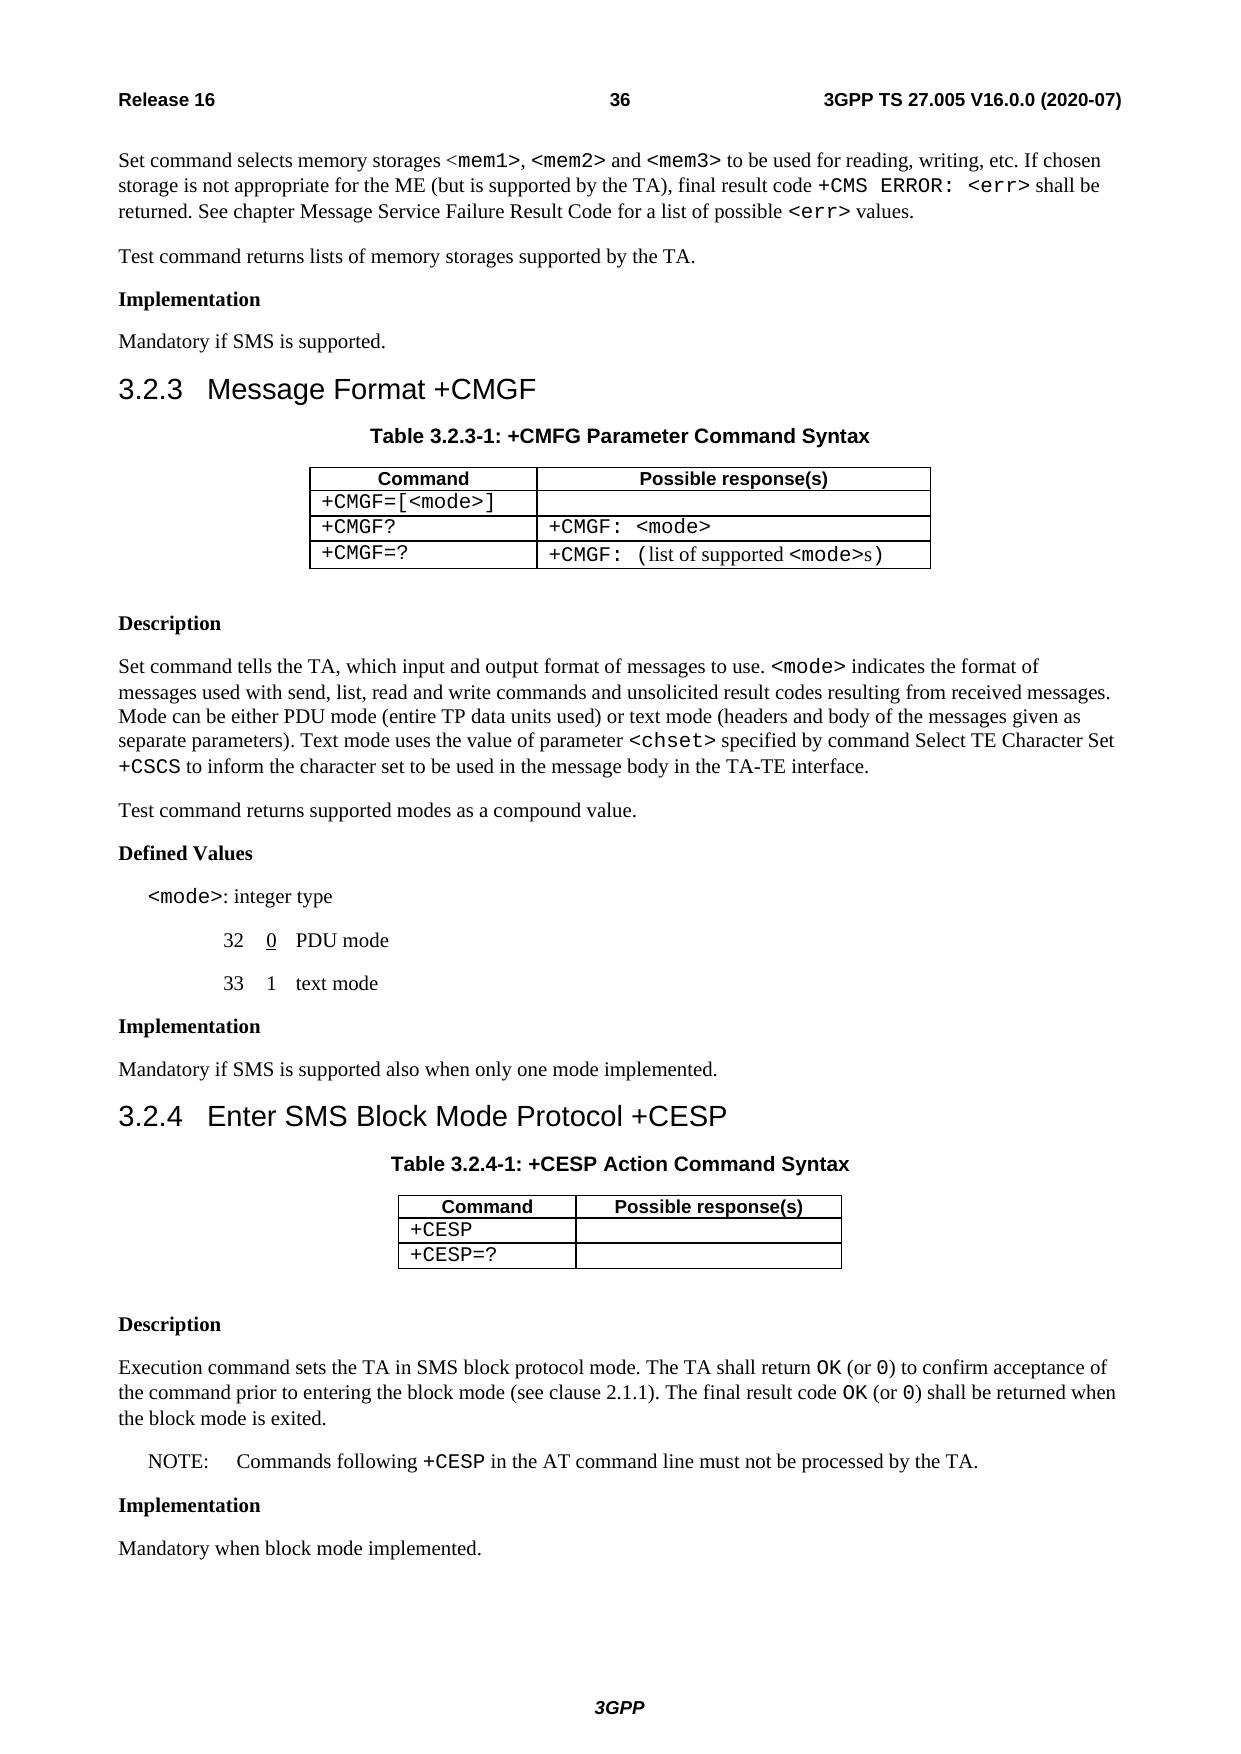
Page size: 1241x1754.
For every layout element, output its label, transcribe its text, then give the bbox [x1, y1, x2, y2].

text 1 text mode [207, 971, 1122, 995]
table_header Possible response(s) [538, 468, 930, 490]
text Implementation [118, 286, 1122, 311]
text NOTE: Commands following +CESP in the AT command line must not be processed by the TA. [148, 1449, 1122, 1474]
text Mandatory when block mode implemented. [118, 1536, 1122, 1560]
table_cell +CMGF: (list of supported <mode>s) [538, 542, 930, 567]
table_cell +CMGF: <mode> [538, 517, 930, 540]
text Table 3.2.3-1: +CMFG Parameter Command Syntax [118, 424, 1122, 448]
table_cell [577, 1219, 841, 1242]
table_header Command [399, 1196, 575, 1217]
text 0 PDU mode [207, 928, 1122, 952]
text Table 3.2.4-1: +CESP Action Command Syntax [118, 1152, 1122, 1176]
table_cell [538, 491, 930, 515]
text Defined Values [118, 841, 1122, 865]
text Test command returns supported modes as a compound value. [118, 798, 1122, 822]
text Implementation [118, 1014, 1122, 1038]
text Implementation [118, 1493, 1122, 1517]
text Execution command sets the TA in SMS block protocol mode. The TA shall return OK (or 0) to confirm acceptance of the command prior to entering the block mode (see clause 2.1.1). The final result code OK (or 0) shall be returned when the block mode is exited. [118, 1354, 1122, 1430]
text Mandatory if SMS is supported also when only one mode implemented. [118, 1057, 1122, 1081]
subtitle 3.2.4 Enter SMS Block Mode Protocol +CESP [118, 1099, 1122, 1133]
table_cell +CMGF=[<mode>] [311, 491, 536, 515]
table_header Possible response(s) [577, 1196, 841, 1217]
text Set command selects memory storages <mem1>, <mem2> and <mem3> to be used for reading, writing, etc. If chosen storage is not appropriate for the ME (but is supported by the TA), final result code +CMS ERROR: <err> shall be returned. See chapter Message Service Failure Result Code for a list of possible <err> values. [118, 148, 1122, 225]
text <mode>: integer type [148, 884, 1122, 909]
text Description [118, 611, 1122, 635]
text Description [118, 1312, 1122, 1336]
table_cell +CMGF=? [311, 542, 536, 567]
table_cell [577, 1244, 841, 1268]
text Mandatory if SMS is supported. [118, 329, 1122, 353]
subtitle 3.2.3 Message Format +CMGF [118, 372, 1122, 406]
text Set command tells the TA, which input and output format of messages to use. <mode> indicates the format of messages used with send, list, read and write commands and unsolicited result codes resulting from received messages. Mode can be either PDU mode (entire TP data units used) or text mode (headers and body of the messages given as separate parameters). Text mode uses the value of parameter <chset> specified by command Select TE Character Set +CSCS to inform the character set to be used in the message body in the TA-TE interface. [118, 654, 1122, 779]
table_cell +CESP [399, 1219, 575, 1242]
table_cell +CESP=? [399, 1244, 575, 1268]
table_header Command [311, 468, 536, 490]
table_cell +CMGF? [311, 517, 536, 540]
text Test command returns lists of memory storages supported by the TA. [118, 244, 1122, 268]
